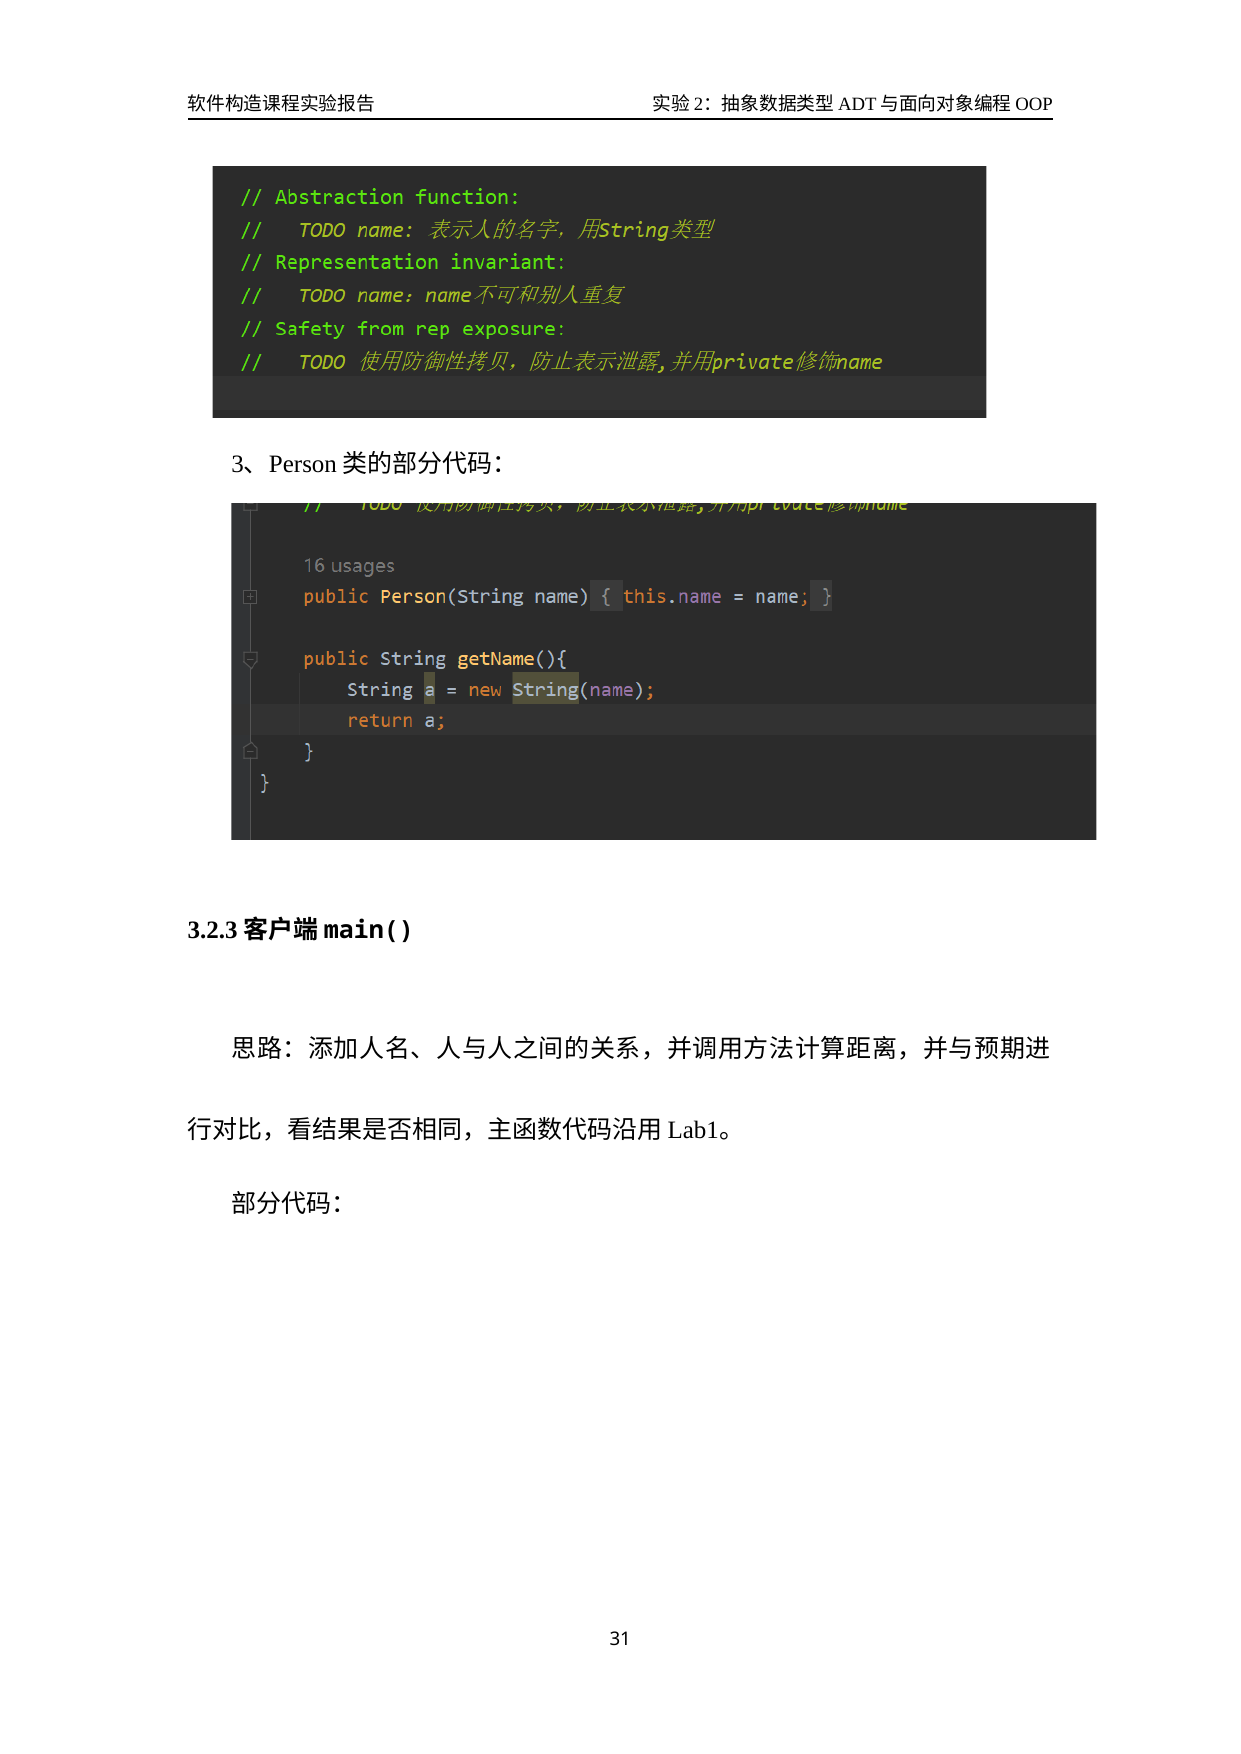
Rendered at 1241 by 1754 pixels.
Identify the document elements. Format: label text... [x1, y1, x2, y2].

list Person类的部分代码： [187, 429, 1053, 494]
text 部分代码： [187, 1169, 1053, 1234]
subtitle 客户端main() [187, 895, 1053, 960]
picture [212, 166, 987, 418]
text 思路：添加人名、人与人之间的关系，并调用方法计算距离，并与预期进行对比，看结果是否相同，主函数代码沿用Lab1。 [187, 1014, 1053, 1160]
picture [231, 503, 1097, 840]
